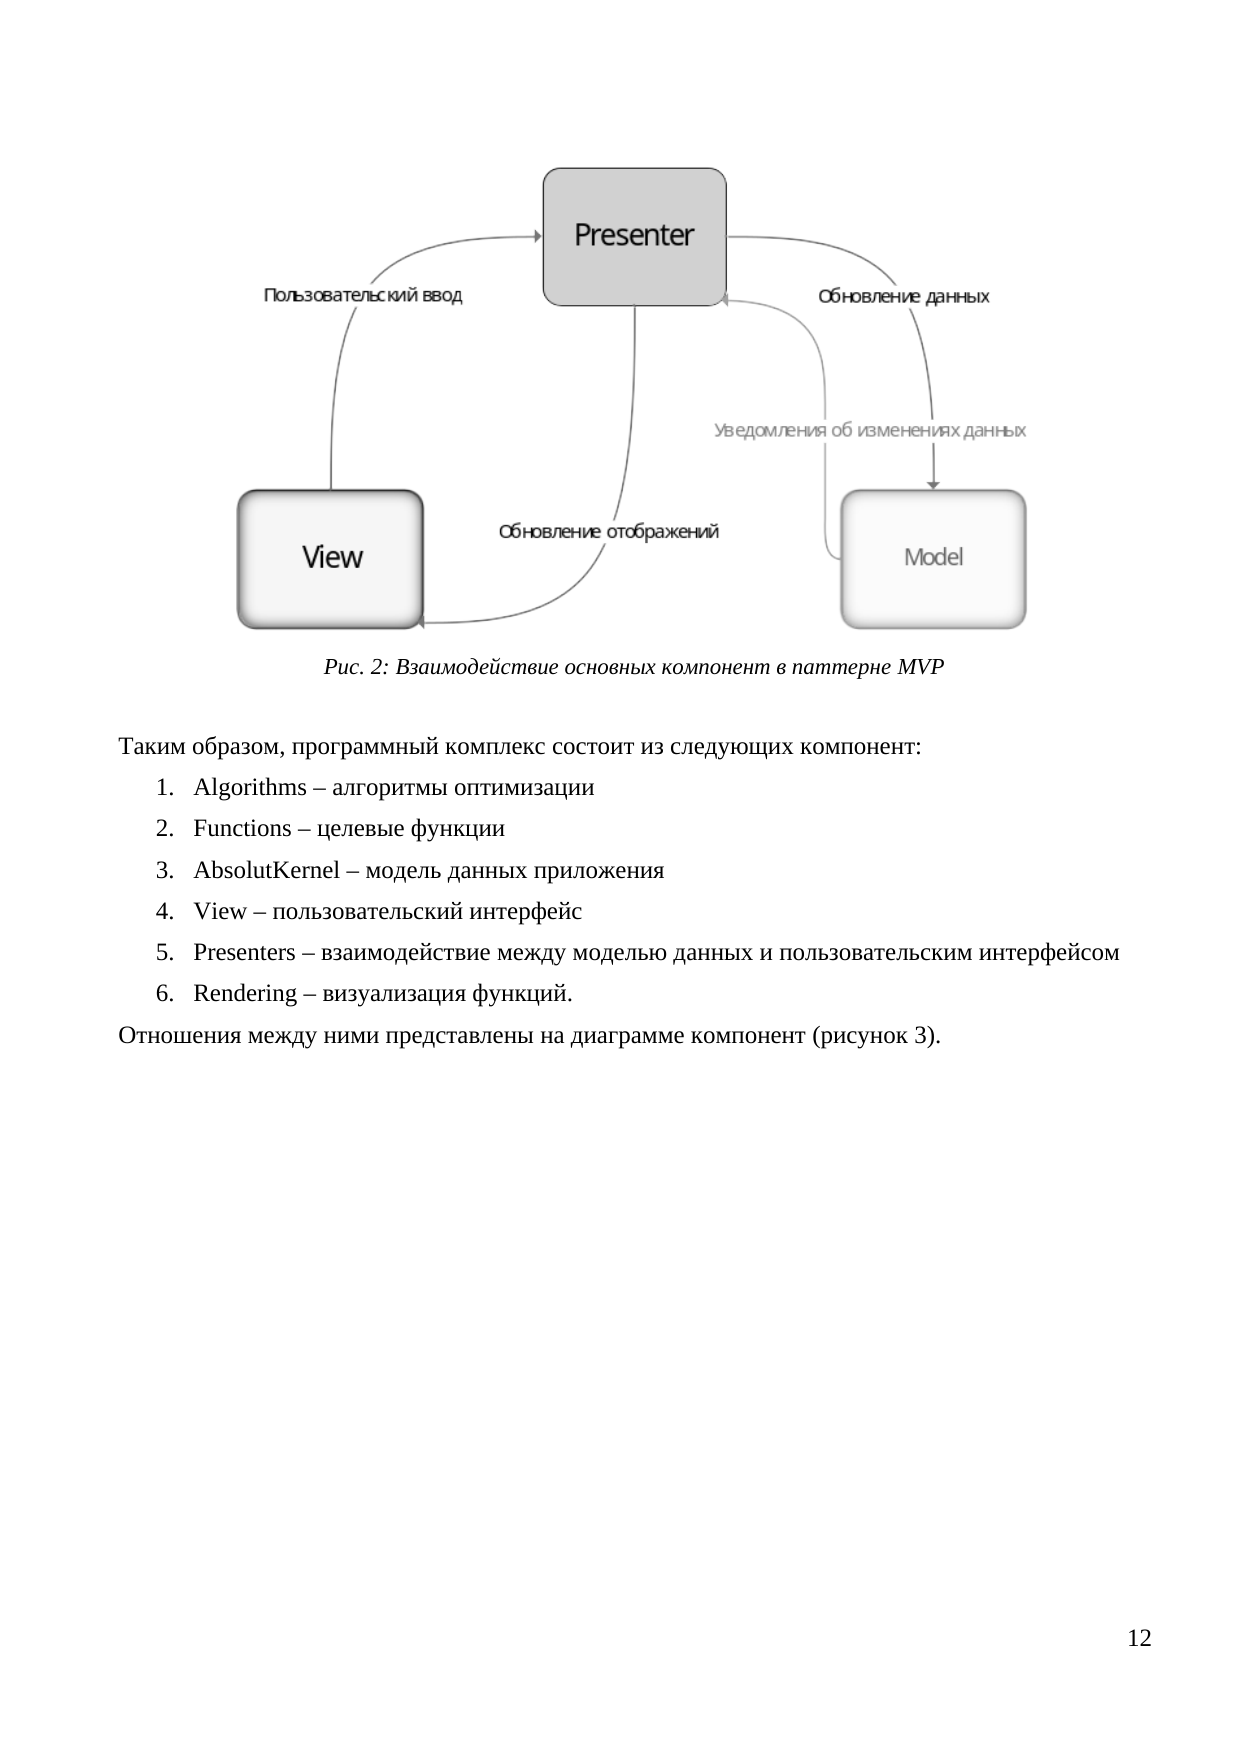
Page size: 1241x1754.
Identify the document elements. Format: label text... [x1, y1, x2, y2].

text Рис. 2: Взаимодействие основных компонент в паттерне MVP [118, 653, 1152, 680]
text Таким образом, программный комплекс состоит из следующих компонент: [118, 731, 1152, 760]
list Algorithms – алгоритмы оптимизации [156, 772, 1152, 801]
list Presenters – взаимодействие между моделью данных и пользовательским интерфейсом [156, 937, 1152, 966]
text Отношения между ними представлены на диаграмме компонент (рисунок 3). [118, 1020, 1152, 1048]
list View – пользовательский интерфейс [156, 896, 1152, 925]
list Functions – целевые функции [156, 813, 1152, 842]
list AbsolutKernel – модель данных приложения [156, 855, 1152, 883]
list Rendering – визуализация функций. [156, 978, 1152, 1007]
